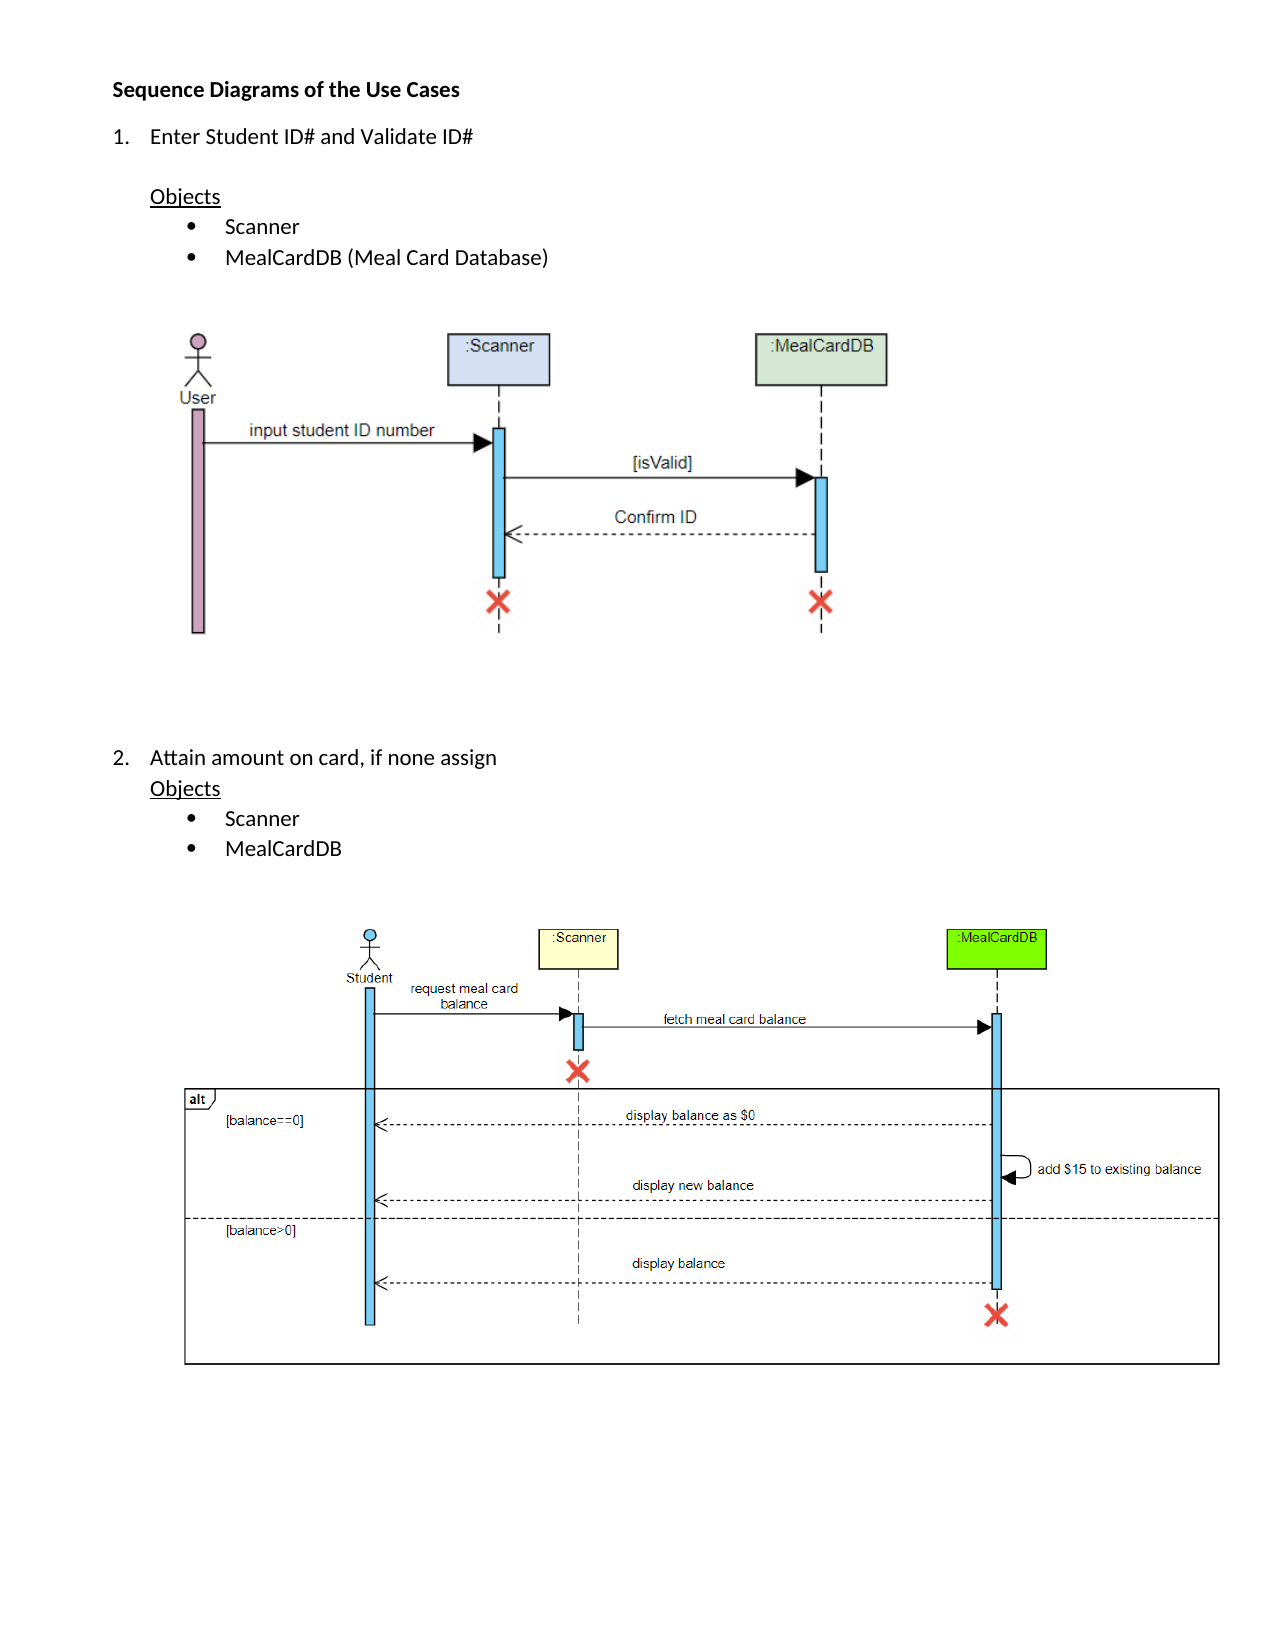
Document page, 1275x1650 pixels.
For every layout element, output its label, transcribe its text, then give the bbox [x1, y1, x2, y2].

list MealCardDB (Meal Card Database) [187, 243, 1200, 271]
picture [150, 303, 961, 712]
list MealCardDB [187, 834, 1200, 862]
picture [150, 894, 1275, 1431]
list Scanner [187, 212, 1200, 241]
list Scanner [187, 804, 1200, 832]
list Enter Student ID# and Validate ID# [112, 122, 1200, 150]
list Objects [150, 182, 1200, 210]
list Attain amount on card, if none assign [112, 743, 1200, 772]
list Objects [150, 774, 1200, 802]
text Sequence Diagrams of the Use Cases [112, 75, 1200, 103]
